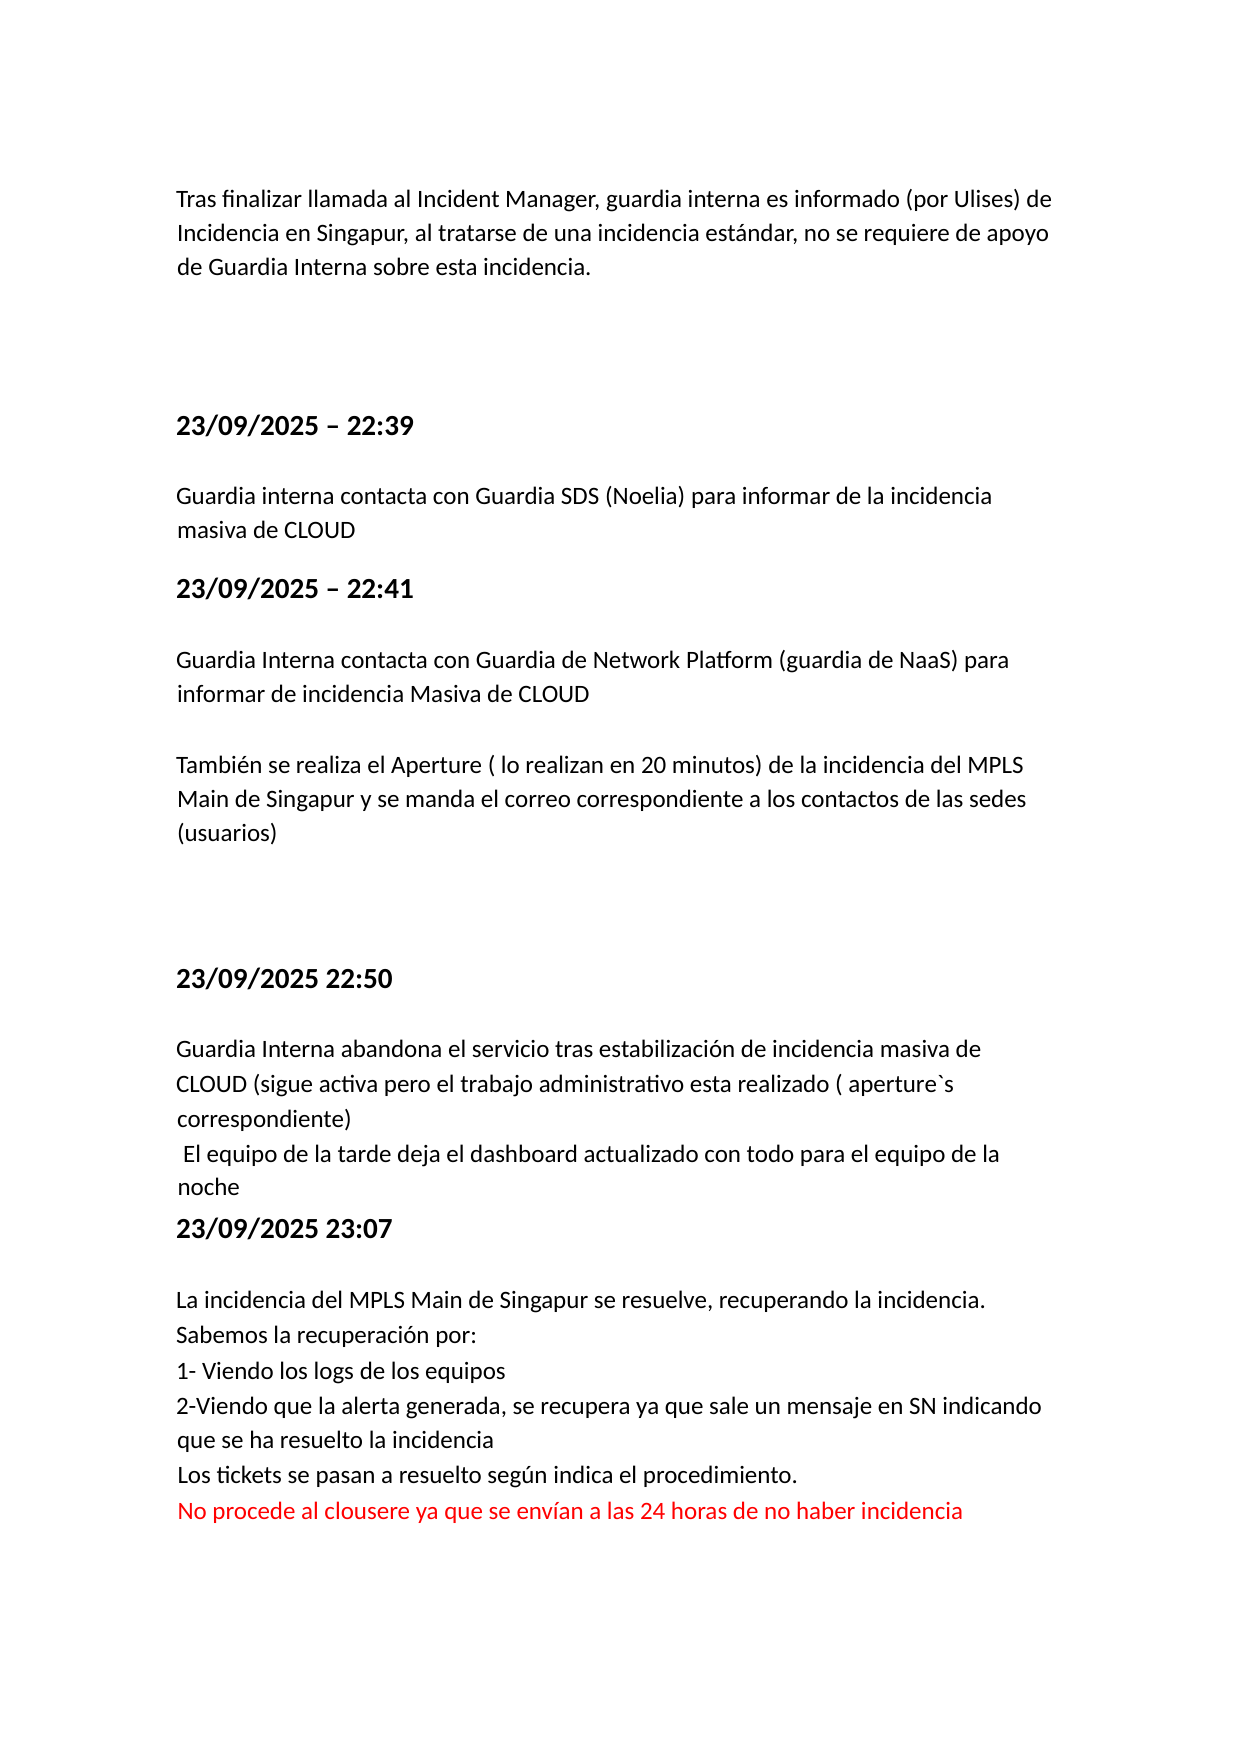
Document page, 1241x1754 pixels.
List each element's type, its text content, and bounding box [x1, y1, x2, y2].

text 23/09/2025 23:07 [176, 1211, 1068, 1246]
text También se realiza el Aperture ( lo realizan en 20 minutos) de la incidencia del MPLS Main de Singapur y se manda el correo correspondiente a los contactos de las sedes (usuarios) [176, 749, 1068, 848]
text Guardia Interna abandona el servicio tras estabilización de incidencia masiva de [176, 1033, 1068, 1064]
text Guardia Interna contacta con Guardia de Network Platform (guardia de NaaS) para informar de incidencia Masiva de CLOUD [176, 644, 1068, 709]
text La incidencia del MPLS Main de Singapur se resuelve, recuperando la incidencia. [176, 1284, 1068, 1315]
subtitle 23/09/2025 – 22:41 [176, 570, 1068, 606]
subtitle 23/09/2025 – 22:39 [176, 407, 1068, 442]
text 1- Viendo los logs de los equipos [176, 1355, 1068, 1385]
text Tras finalizar llamada al Incident Manager, guardia interna es informado (por Ulises) de Incidencia en Singapur, al tratarse de una incidencia estándar, no se requiere de apoyo de Guardia Interna sobre esta incidencia. [176, 183, 1068, 282]
text Los tickets se pasan a resuelto según indica el procedimiento. [177, 1460, 1068, 1490]
text Sabemos la recuperación por: [176, 1319, 1068, 1350]
text No procede al clousere ya que se envían a las 24 horas de no haber incidencia [177, 1495, 1068, 1525]
subtitle 23/09/2025 22:50 [176, 960, 1068, 995]
text 2-Viendo que la alerta generada, se recupera ya que sale un mensaje en SN indicando que se ha resuelto la incidencia [176, 1390, 1068, 1455]
text CLOUD (sigue activa pero el trabajo administrativo esta realizado ( aperture`s correspondiente) [176, 1069, 1068, 1133]
text Guardia interna contacta con Guardia SDS (Noelia) para informar de la incidencia masiva de CLOUD [176, 481, 1068, 545]
text El equipo de la tarde deja el dashboard actualizado con todo para el equipo de la noche [177, 1138, 1068, 1202]
